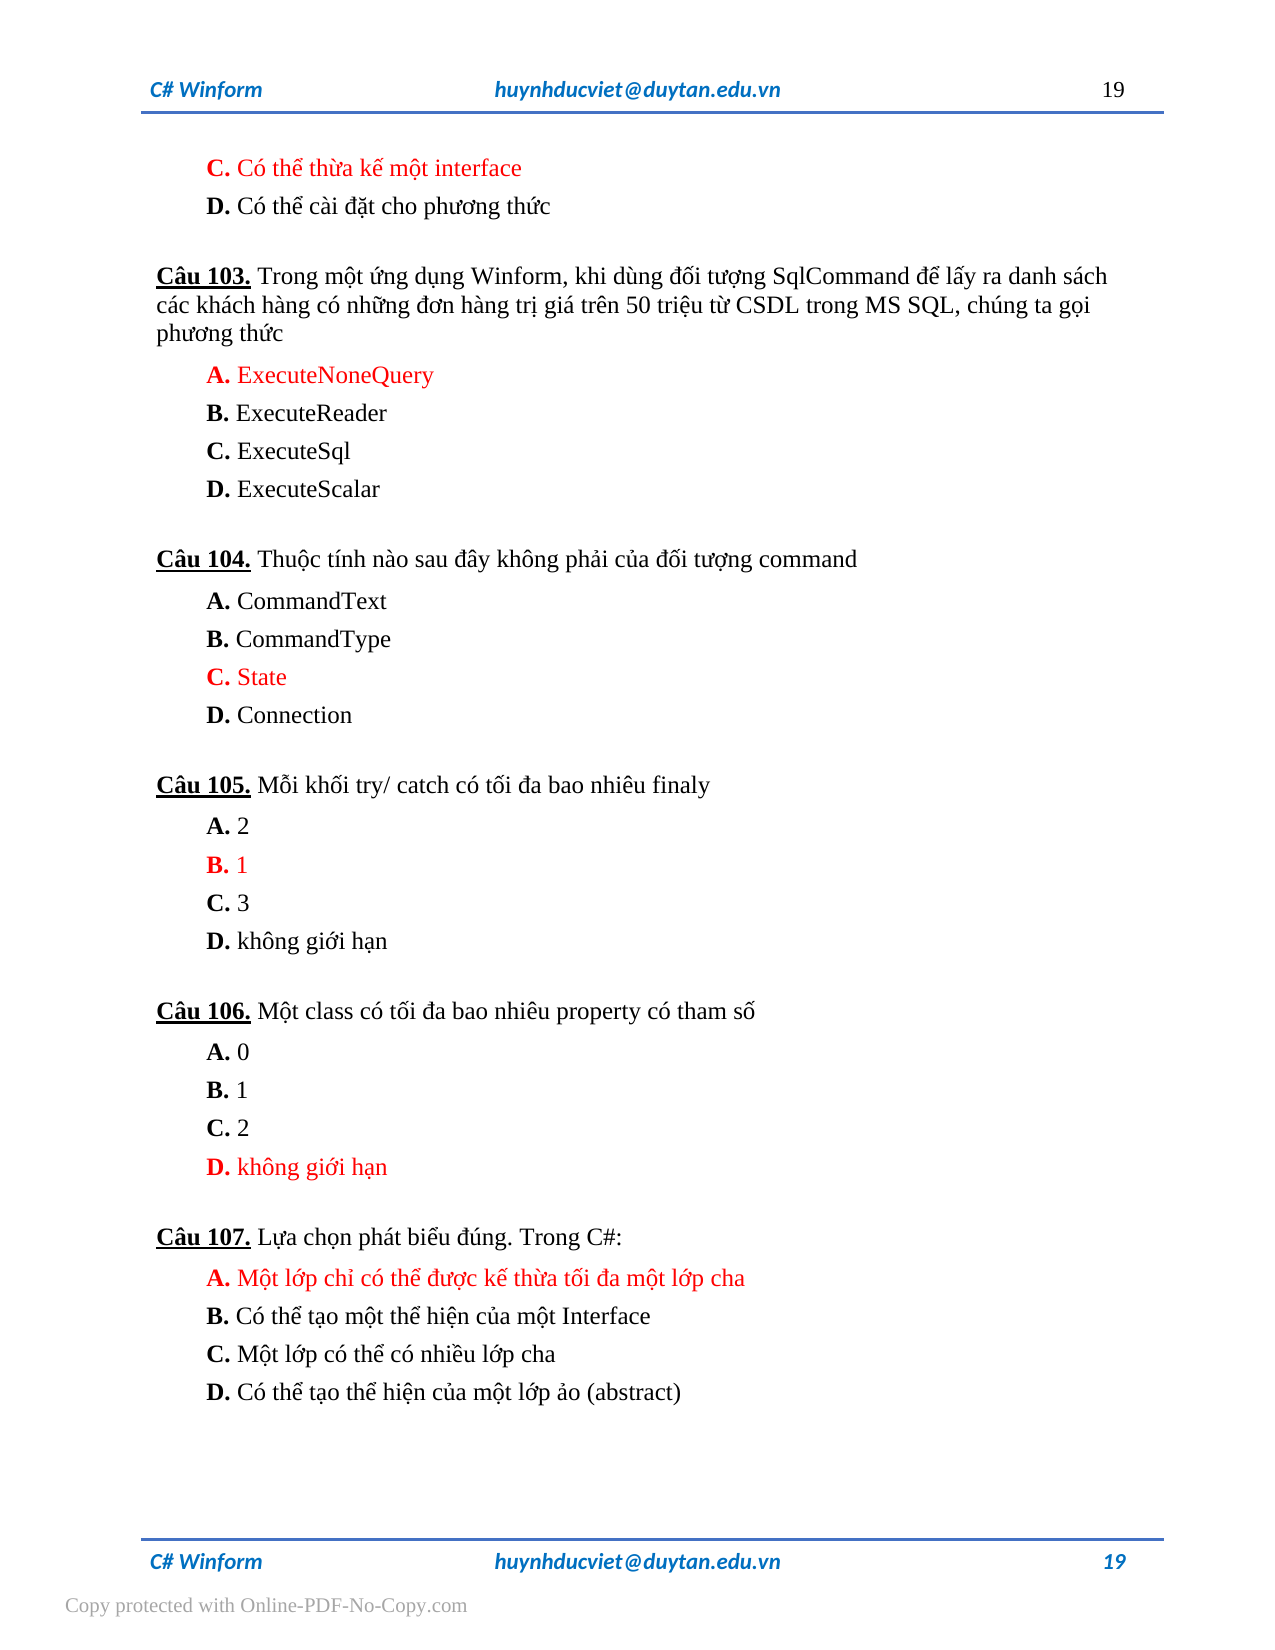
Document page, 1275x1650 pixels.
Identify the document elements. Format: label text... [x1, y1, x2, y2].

list Một lớp chỉ có thể được kế thừa tối đa một lớp cha [206, 1263, 1119, 1292]
text Câu 103. Trong một ứng dụng Winform, khi dùng đối tượng SqlCommand để lấy ra danh sách các khách hàng có những đơn hàng trị giá trên 50 triệu từ CSDL trong MS SQL, chúng ta gọi phương thức [156, 261, 1119, 347]
list Một lớp có thể có nhiều lớp cha [206, 1339, 1119, 1368]
text Câu 106. Một class có tối đa bao nhiêu property có tham số [156, 996, 1119, 1025]
list Connection [206, 700, 1119, 729]
list không giới hạn [206, 1152, 1119, 1180]
list 1 [206, 850, 1119, 878]
list 2 [206, 811, 1119, 840]
list 3 [206, 888, 1119, 916]
list 0 [206, 1037, 1119, 1066]
list Có thể tạo thể hiện của một lớp ảo (abstract) [206, 1377, 1119, 1406]
list ExecuteScalar [206, 474, 1119, 503]
list State [206, 662, 1119, 691]
text Câu 105. Mỗi khối try/ catch có tối đa bao nhiêu finaly [156, 770, 1119, 799]
list 2 [206, 1113, 1119, 1142]
list 1 [206, 1075, 1119, 1104]
list ExecuteSql [206, 436, 1119, 465]
list ExecuteReader [206, 398, 1119, 427]
text Câu 104. Thuộc tính nào sau đây không phải của đối tượng command [156, 544, 1119, 573]
text Câu 107. Lựa chọn phát biểu đúng. Trong C#: [156, 1222, 1119, 1250]
list Có thể thừa kế một interface [206, 153, 1119, 182]
list ExecuteNoneQuery [206, 360, 1119, 388]
list CommandText [206, 586, 1119, 614]
list Có thể cài đặt cho phương thức [206, 191, 1119, 220]
list Có thể tạo một thể hiện của một Interface [206, 1301, 1119, 1330]
list không giới hạn [206, 926, 1119, 955]
list CommandType [206, 624, 1119, 652]
